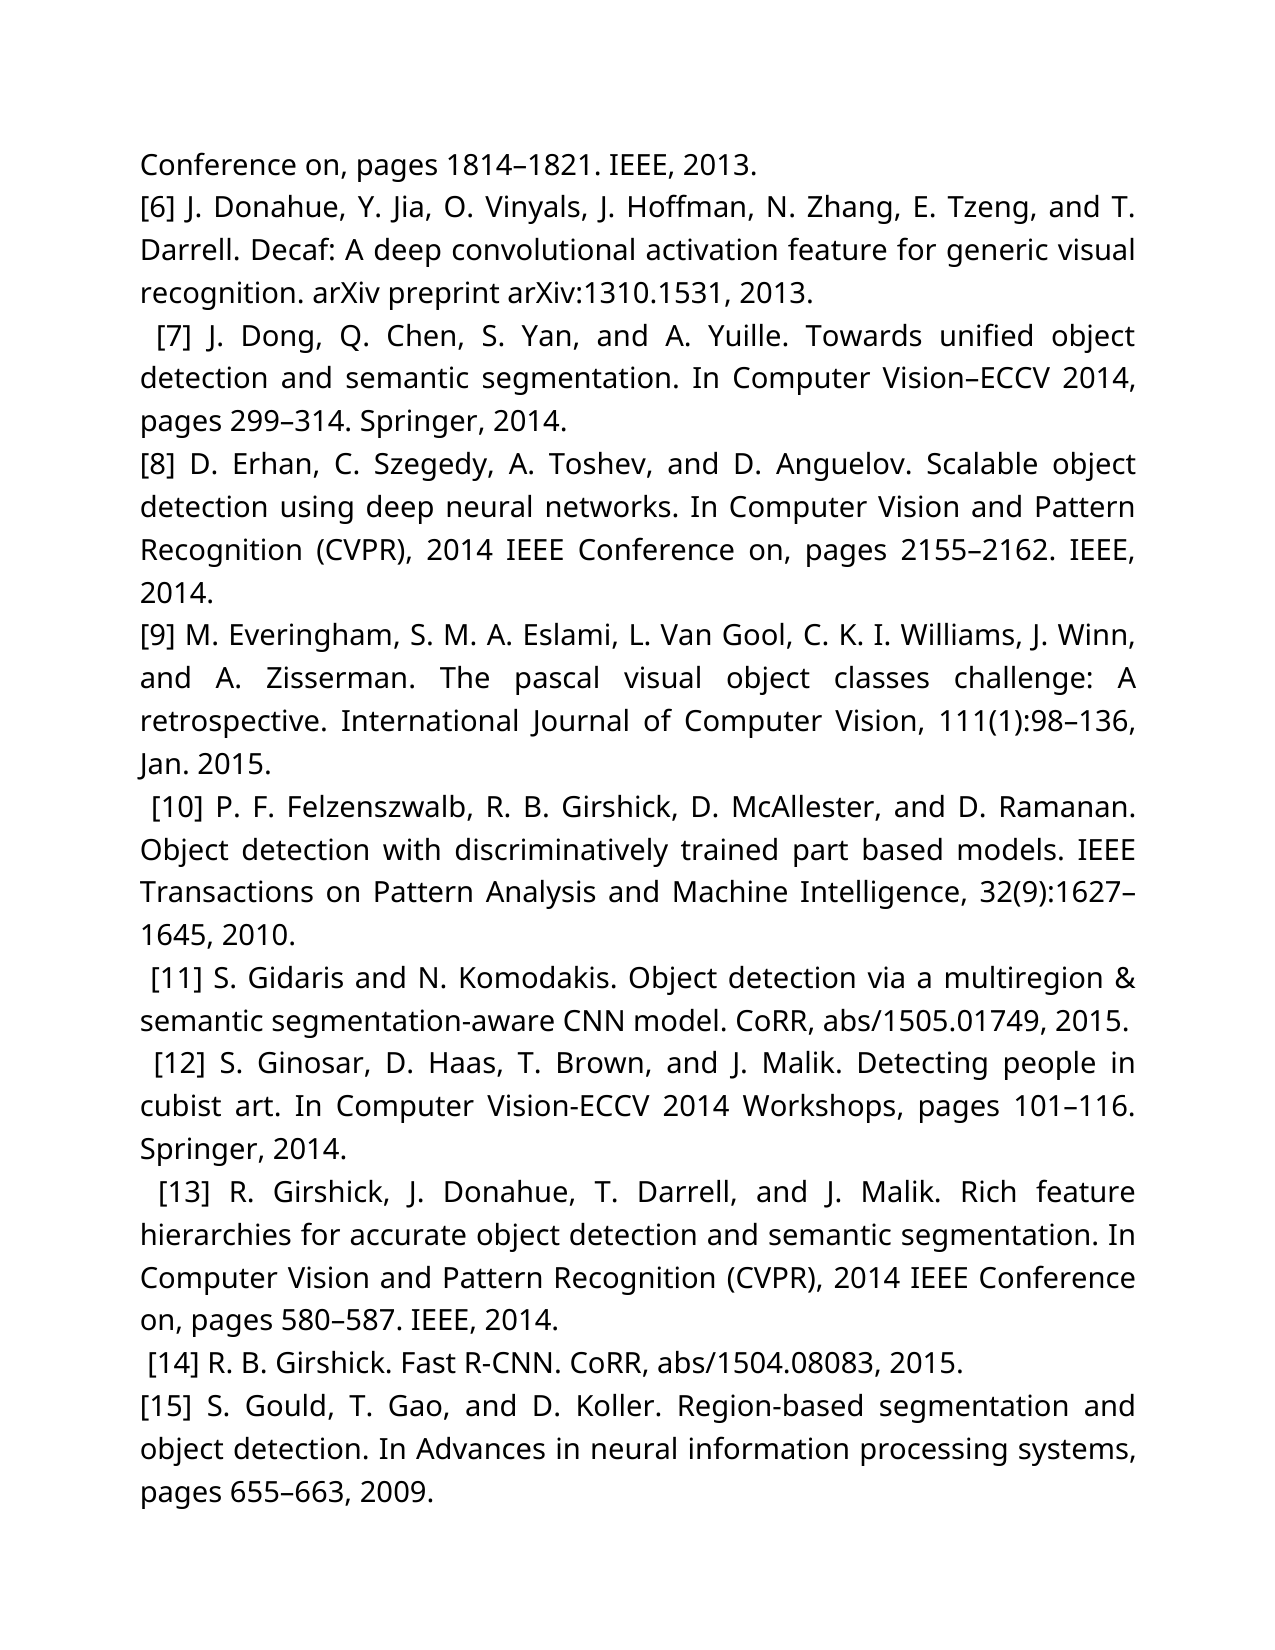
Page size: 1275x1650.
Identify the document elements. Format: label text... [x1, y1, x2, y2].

text [11] S. Gidaris and N. Komodakis. Object detection via a multiregion & semantic segmentation-aware CNN model. CoRR, abs/1505.01749, 2015. [139, 957, 1137, 1040]
text [9] M. Everingham, S. M. A. Eslami, L. Van Gool, C. K. I. Williams, J. Winn, and A. Zisserman. The pascal visual object classes challenge: A retrospective. International Journal of Computer Vision, 111(1):98–136, Jan. 2015. [139, 615, 1137, 783]
text [13] R. Girshick, J. Donahue, T. Darrell, and J. Malik. Rich feature hierarchies for accurate object detection and semantic segmentation. In Computer Vision and Pattern Recognition (CVPR), 2014 IEEE Conference on, pages 580–587. IEEE, 2014. [139, 1171, 1137, 1339]
text [12] S. Ginosar, D. Haas, T. Brown, and J. Malik. Detecting people in cubist art. In Computer Vision-ECCV 2014 Workshops, pages 101–116. Springer, 2014. [139, 1043, 1137, 1168]
text [8] D. Erhan, C. Szegedy, A. Toshev, and D. Anguelov. Scalable object detection using deep neural networks. In Computer Vision and Pattern Recognition (CVPR), 2014 IEEE Conference on, pages 2155–2162. IEEE, 2014. [139, 443, 1137, 612]
text [14] R. B. Girshick. Fast R-CNN. CoRR, abs/1504.08083, 2015. [139, 1342, 1137, 1382]
text [15] S. Gould, T. Gao, and D. Koller. Region-based segmentation and object detection. In Advances in neural information processing systems, pages 655–663, 2009. [139, 1385, 1137, 1511]
text [10] P. F. Felzenszwalb, R. B. Girshick, D. McAllester, and D. Ramanan. Object detection with discriminatively trained part based models. IEEE Transactions on Pattern Analysis and Machine Intelligence, 32(9):1627–1645, 2010. [139, 786, 1137, 954]
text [139, 144, 1137, 183]
text [7] J. Dong, Q. Chen, S. Yan, and A. Yuille. Towards unified object detection and semantic segmentation. In Computer Vision–ECCV 2014, pages 299–314. Springer, 2014. [139, 315, 1137, 440]
text [6] J. Donahue, Y. Jia, O. Vinyals, J. Hoffman, N. Zhang, E. Tzeng, and T. Darrell. Decaf: A deep convolutional activation feature for generic visual recognition. arXiv preprint arXiv:1310.1531, 2013. [139, 187, 1137, 312]
